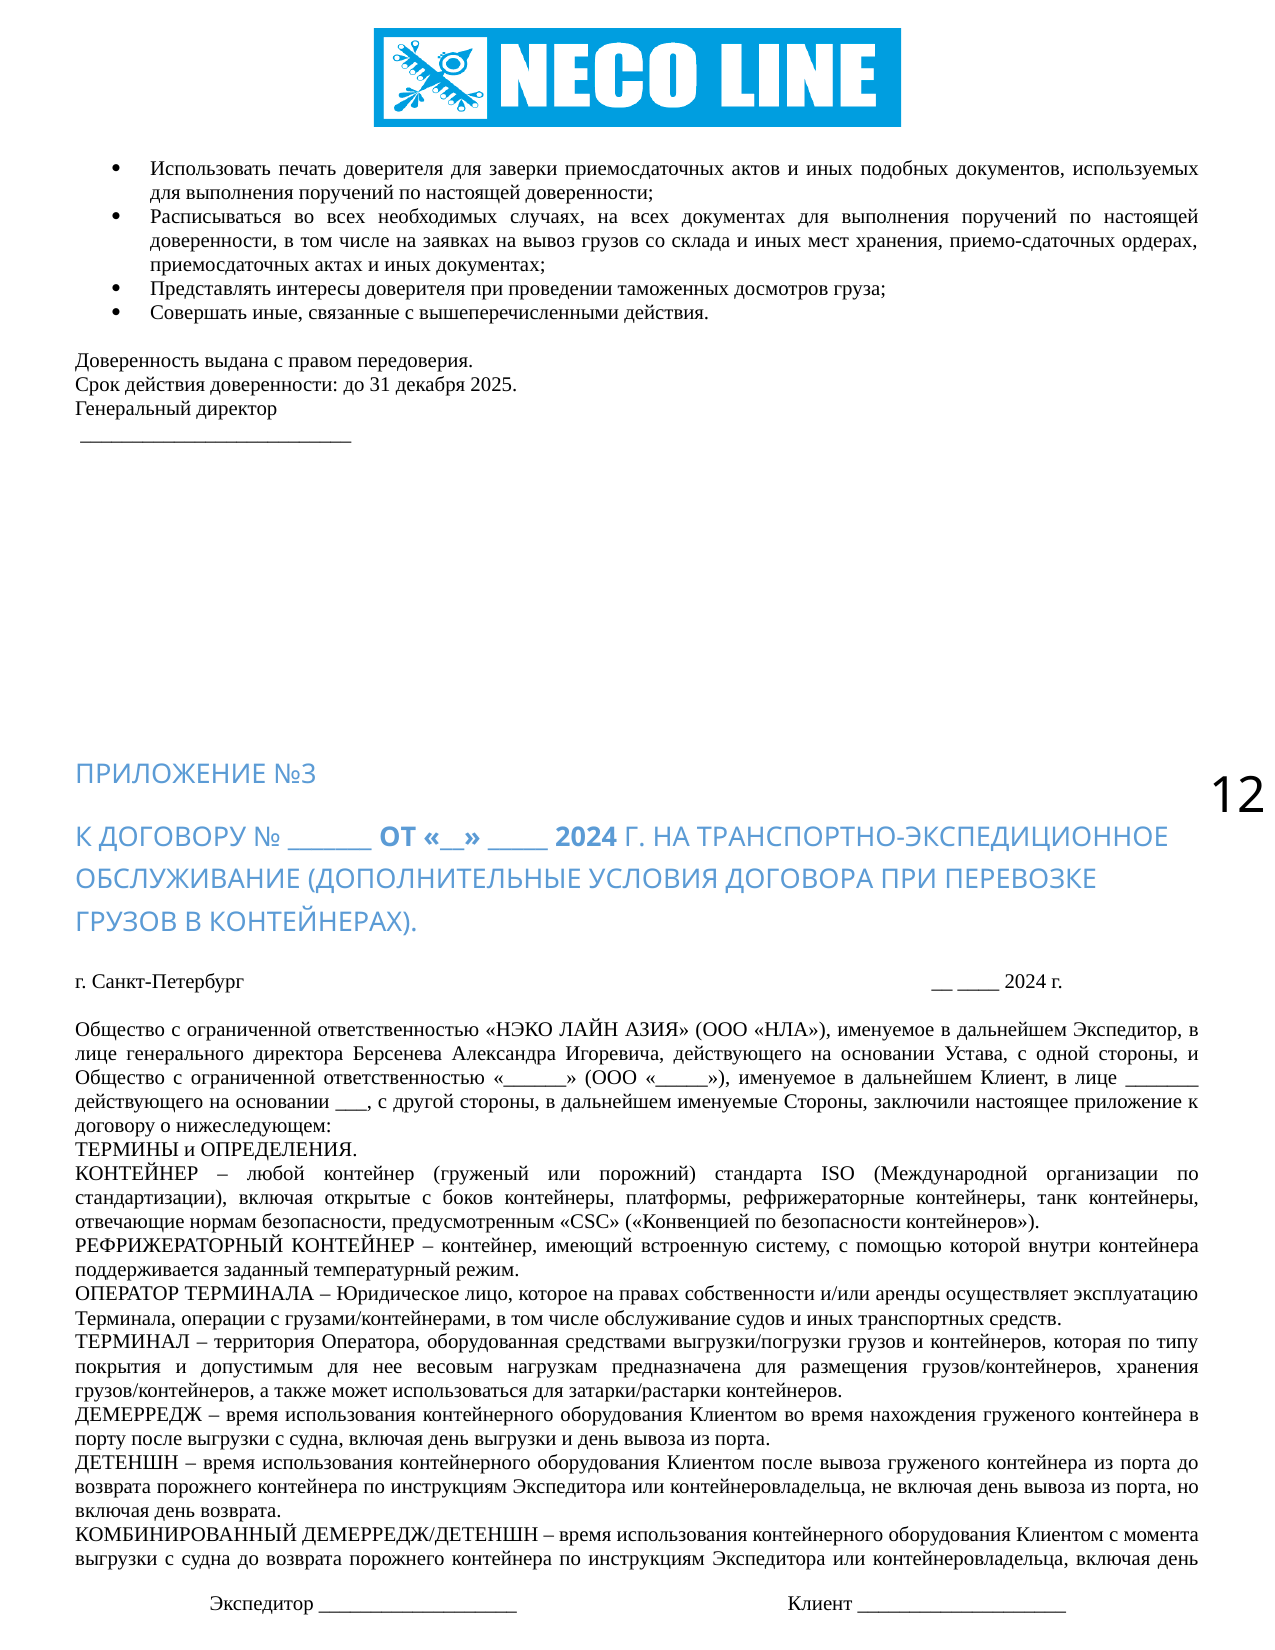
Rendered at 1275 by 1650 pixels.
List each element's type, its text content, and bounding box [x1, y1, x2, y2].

picture [555, 45, 589, 106]
text ДЕТЕНШН – время использования контейнерного оборудования Клиентом после вывоза груженого контейнера из порта до возврата порожнего контейнера по инструкциям Экспедитора или контейнеровладельца, не включая день вывоза из порта, но включая день возврата. [75, 1450, 1200, 1522]
picture [384, 38, 486, 118]
picture [788, 45, 832, 106]
subtitle К ДОГОВОРУ № _______ ОТ «__» _____ 2024 Г. НА ТРАНСПОРТНО-ЭКСПЕДИЦИОННОЕ ОБСЛУЖИВАНИЕ (ДОПОЛНИТЕЛЬНЫЕ УСЛОВИЯ ДОГОВОРА ПРИ ПЕРЕВОЗКЕ ГРУЗОВ В КОНТЕЙНЕРАХ). [75, 817, 1200, 939]
picture [841, 45, 875, 106]
subtitle ПРИЛОЖЕНИЕ №3 [75, 754, 1200, 791]
text Срок действия доверенности: до 31 декабря 2025. [75, 372, 1200, 396]
text Доверенность выдана с правом передоверия. [75, 348, 1200, 372]
list Расписываться во всех необходимых случаях, на всех документах для выполнения поручений по настоящей доверенности, в том числе на заявках на вывоз грузов со склада и иных мест хранения, приемо-сдаточных ордерах, приемосдаточных актах и иных документах; [112, 204, 1200, 276]
text РЕФРИЖЕРАТОРНЫЙ КОНТЕЙНЕР – контейнер, имеющий встроенную систему, с помощью которой внутри контейнера поддерживается заданный температурный режим. [75, 1233, 1200, 1281]
text __________________________ [75, 420, 1200, 444]
list Использовать печать доверителя для заверки приемосдаточных актов и иных подобных документов, используемых для выполнения поручений по настоящей доверенности; [112, 156, 1200, 204]
text Общество с ограниченной ответственностью «НЭКО ЛАЙН АЗИЯ» (ООО «НЛА»), именуемое в дальнейшем Экспедитор, в лице генерального директора Берсенева Александра Игоревича, действующего на основании Устава, с одной стороны, и Общество с ограниченной ответственностью «______» (ООО «_____»), именуемое в дальнейшем Клиент, в лице _______ действующего на основании ___, с другой стороны, в дальнейшем именуемые Стороны, заключили настоящее приложение к договору о нижеследующем: [75, 1017, 1200, 1137]
text ТЕРМИНЫ и ОПРЕДЕЛЕНИЯ. [75, 1137, 1200, 1161]
text Генеральный директор [75, 396, 1200, 420]
picture [722, 45, 754, 106]
text г. Санкт-Петербург __ ____ 2024 г. [75, 968, 1200, 993]
text КОНТЕЙНЕР – любой контейнер (груженый или порожний) стандарта ISO (Международной организации по стандартизации), включая открытые с боков контейнеры, платформы, рефрижераторные контейнеры, танк контейнеры, отвечающие нормам безопасности, предусмотренным «CSC» («Конвенцией по безопасности контейнеров»). [75, 1161, 1200, 1233]
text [75, 1522, 1200, 1570]
text ДЕМЕРРЕДЖ – время использования контейнерного оборудования Клиентом во время нахождения груженого контейнера в порту после выгрузки с судна, включая день выгрузки и день вывоза из порта. [75, 1402, 1200, 1450]
list Представлять интересы доверителя при проведении таможенных досмотров груза; [112, 276, 1200, 300]
picture [650, 43, 696, 107]
text ТЕРМИНАЛ – территория Оператора, оборудованная средствами выгрузки/погрузки грузов и контейнеров, которая по типу покрытия и допустимым для нее весовым нагрузкам предназначена для размещения грузов/контейнеров, хранения грузов/контейнеров, а также может использоваться для затарки/растарки контейнеров. [75, 1329, 1200, 1402]
picture [502, 45, 546, 106]
list Совершать иные, связанные с вышеперечисленными действия. [112, 300, 1200, 324]
picture [760, 45, 778, 106]
picture [596, 43, 642, 107]
text ОПЕРАТОР ТЕРМИНАЛА – Юридическое лицо, которое на правах собственности и/или аренды осуществляет эксплуатацию Терминала, операции с грузами/контейнерами, в том числе обслуживание судов и иных транспортных средств. [75, 1281, 1200, 1329]
